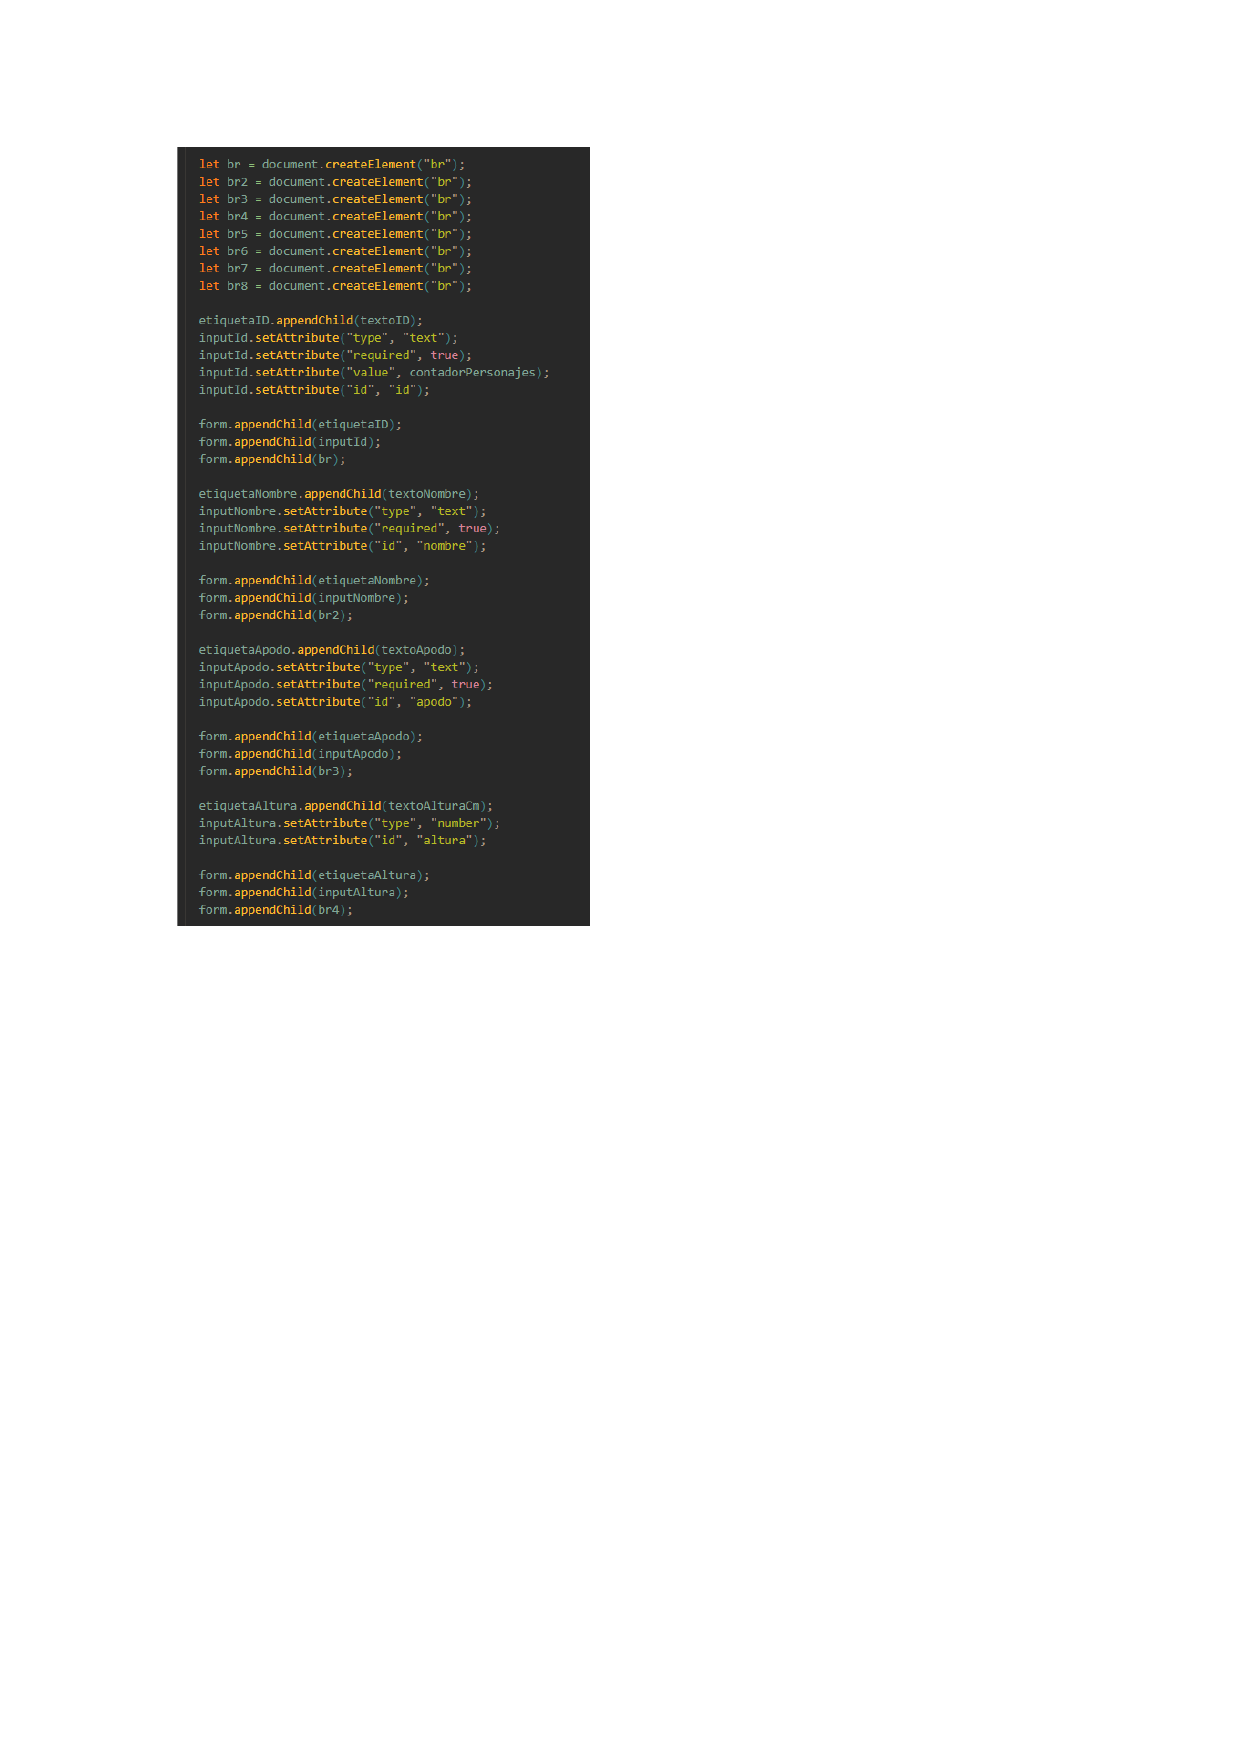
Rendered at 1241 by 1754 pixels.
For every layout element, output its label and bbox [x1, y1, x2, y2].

picture [177, 147, 590, 926]
